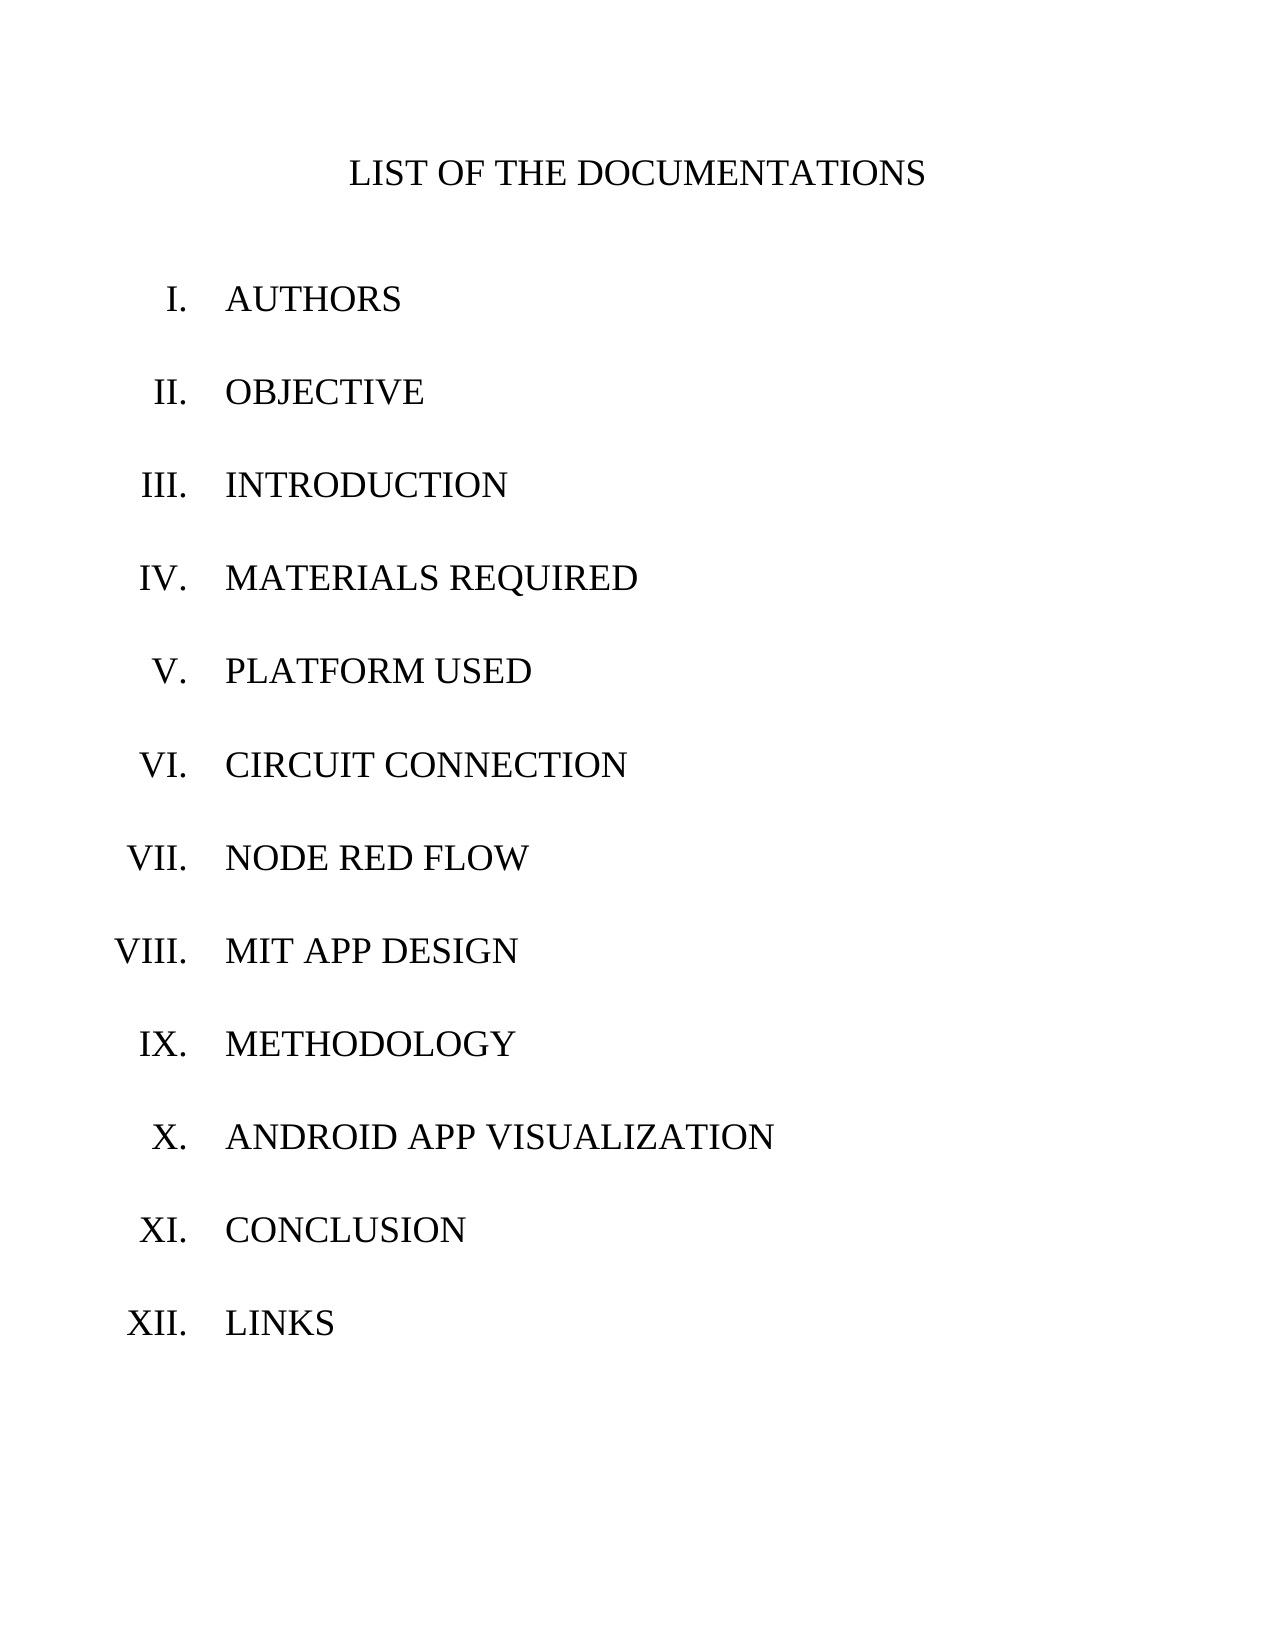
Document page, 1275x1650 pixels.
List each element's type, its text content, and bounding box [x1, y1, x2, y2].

list LINKS [187, 1301, 1125, 1344]
list PLATFORM USED [187, 649, 1125, 692]
list AUTHORS [187, 276, 1125, 319]
list ANDROID APP VISUALIZATION [187, 1114, 1125, 1158]
text LIST OF THE DOCUMENTATIONS [150, 150, 1125, 193]
list CIRCUIT CONNECTION [187, 742, 1125, 785]
list INTRODUCTION [187, 463, 1125, 506]
list METHODOLOGY [187, 1021, 1125, 1064]
list NODE RED FLOW [187, 835, 1125, 878]
list MATERIALS REQUIRED [187, 556, 1125, 599]
list CONCLUSION [187, 1208, 1125, 1251]
list OBJECTIVE [187, 369, 1125, 413]
list MIT APP DESIGN [187, 928, 1125, 971]
